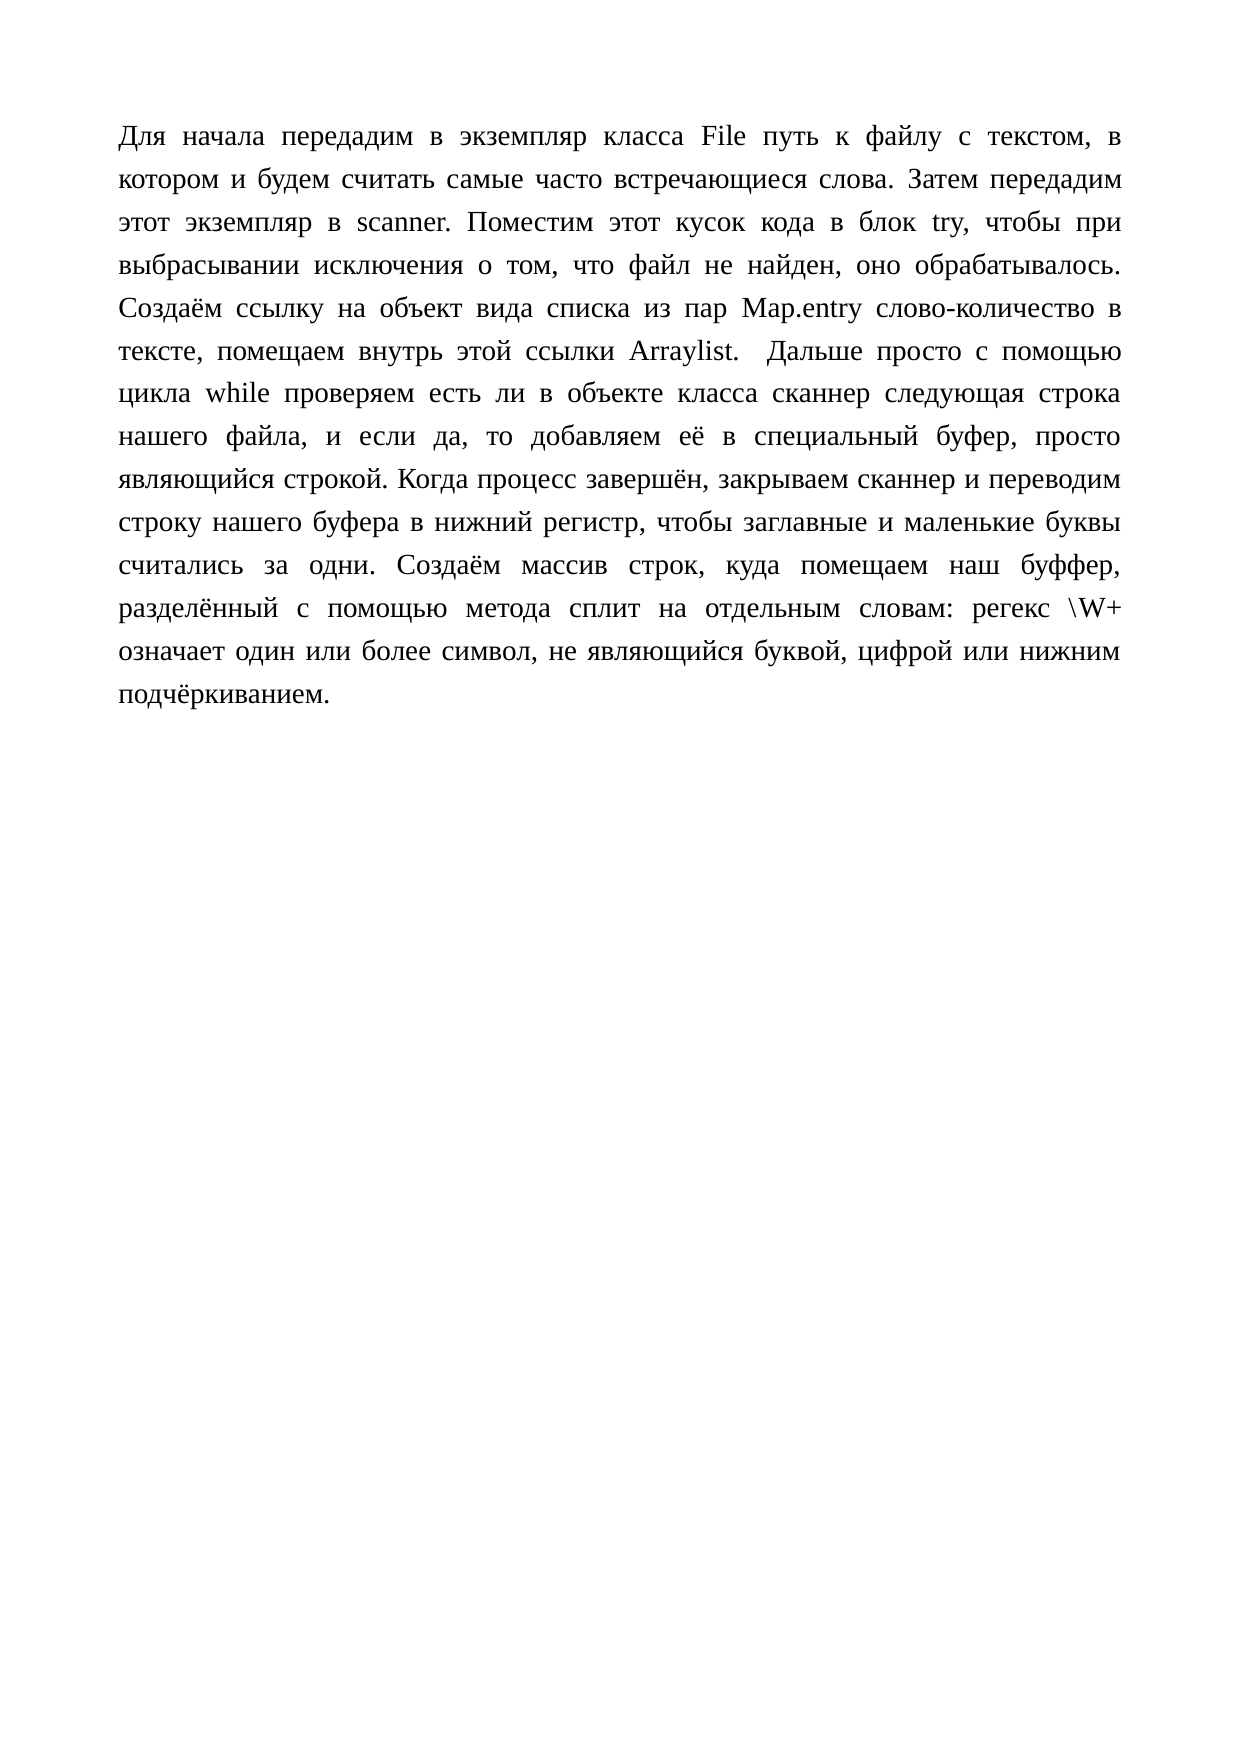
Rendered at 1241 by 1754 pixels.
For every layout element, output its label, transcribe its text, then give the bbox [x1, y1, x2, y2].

text Для начала передадим в экземпляр класса File путь к файлу с текстом, в котором и будем считать самые часто встречающиеся слова. Затем передадим этот экземпляр в scanner. Поместим этот кусок кода в блок try, чтобы при выбрасывании исключения о том, что файл не найден, оно обрабатывалось. Создаём ссылку на объект вида списка из пар Map.entry слово-количество в тексте, помещаем внутрь этой ссылки Arraylist. Дальше просто с помощью цикла while проверяем есть ли в объекте класса сканнер следующая строка нашего файла, и если да, то добавляем её в специальный буфер, просто являющийся строкой. Когда процесс завершён, закрываем сканнер и переводим строку нашего буфера в нижний регистр, чтобы заглавные и маленькие буквы считались за одни. Создаём массив строк, куда помещаем наш буффер, разделённый с помощью метода сплит на отдельным словам: регекс \W+ означает один или более символ, не являющийся буквой, цифрой или нижним подчёркиванием. [118, 118, 1122, 709]
